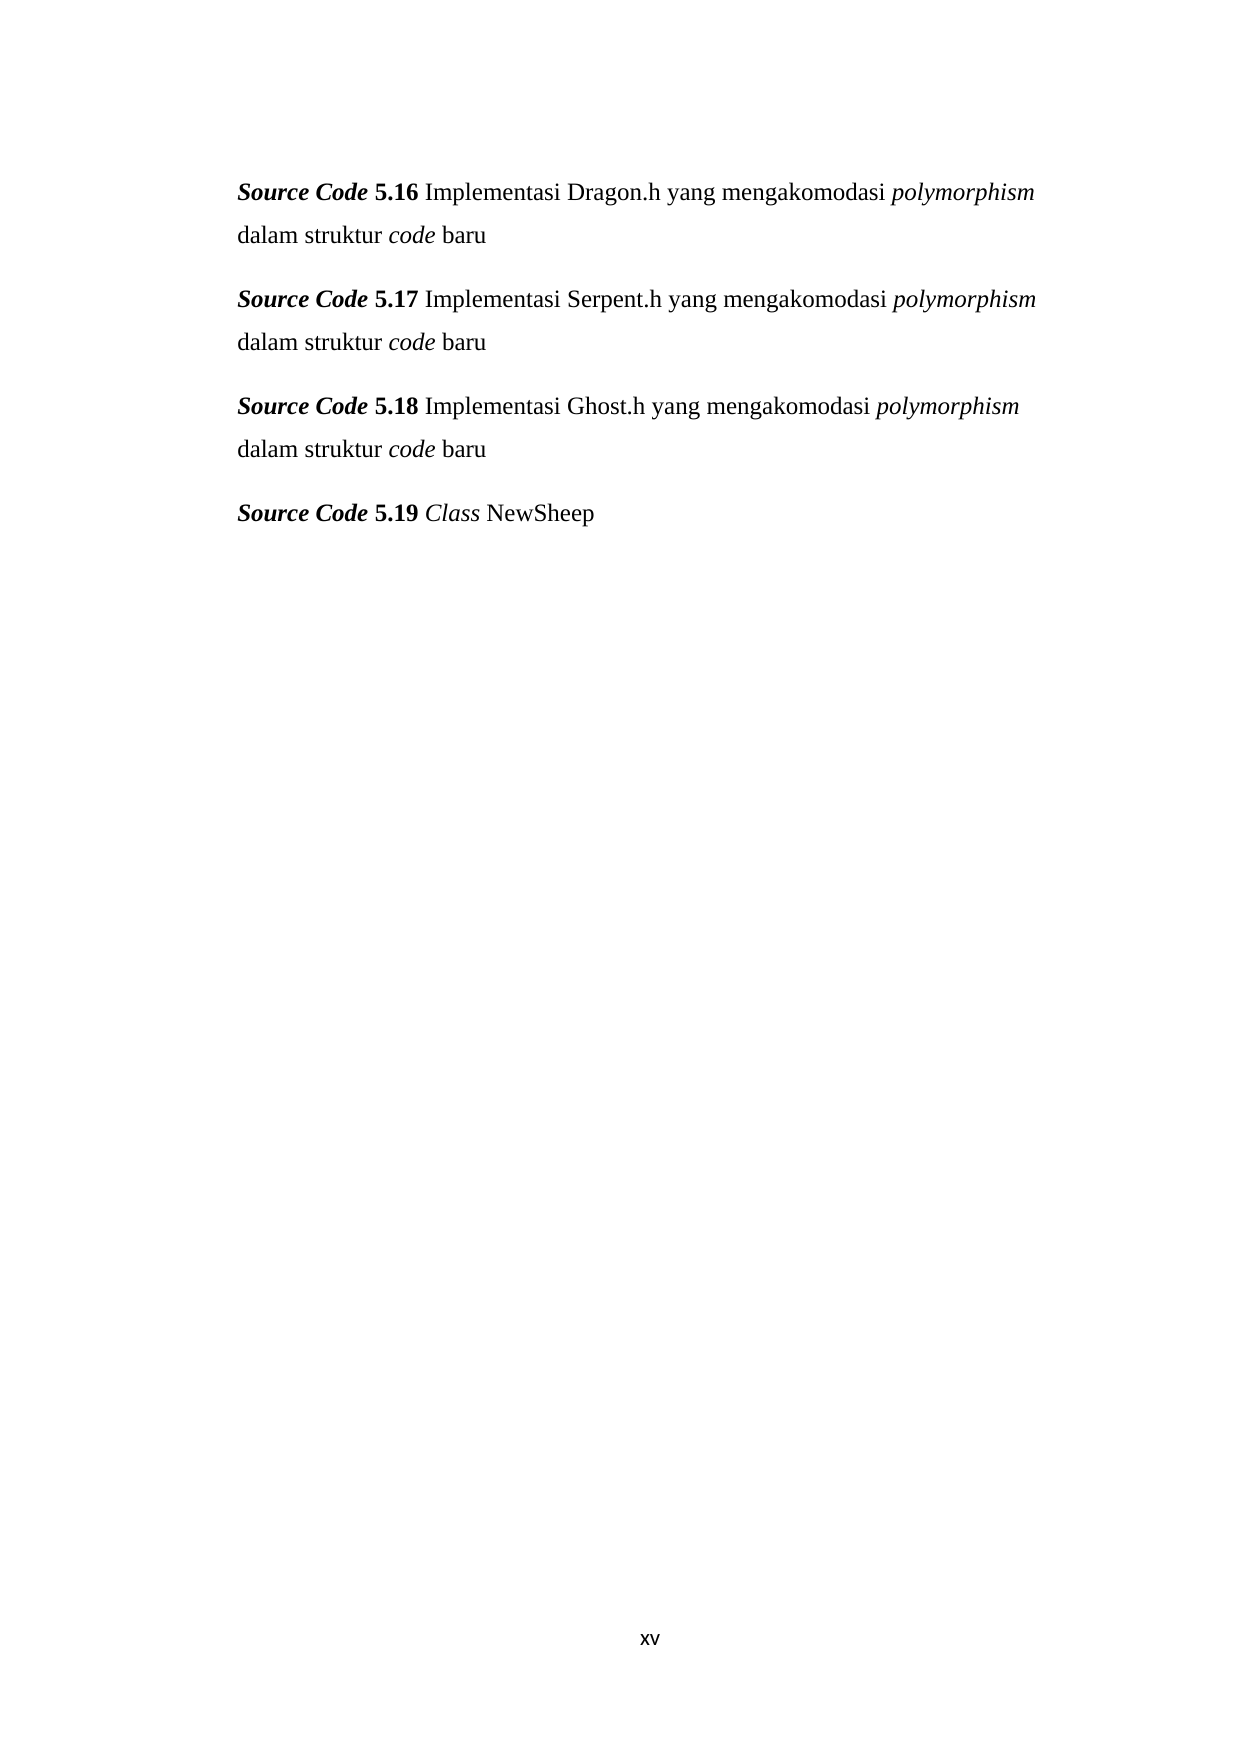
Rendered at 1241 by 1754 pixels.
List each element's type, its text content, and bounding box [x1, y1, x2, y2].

text Source Code 5.19 Class NewSheep [237, 498, 1063, 527]
text Source Code 5.16 Implementasi Dragon.h yang mengakomodasi polymorphism dalam struktur code baru [237, 177, 1063, 249]
text Source Code 5.18 Implementasi Ghost.h yang mengakomodasi polymorphism dalam struktur code baru [237, 391, 1063, 463]
text Source Code 5.17 Implementasi Serpent.h yang mengakomodasi polymorphism dalam struktur code baru [237, 284, 1063, 356]
